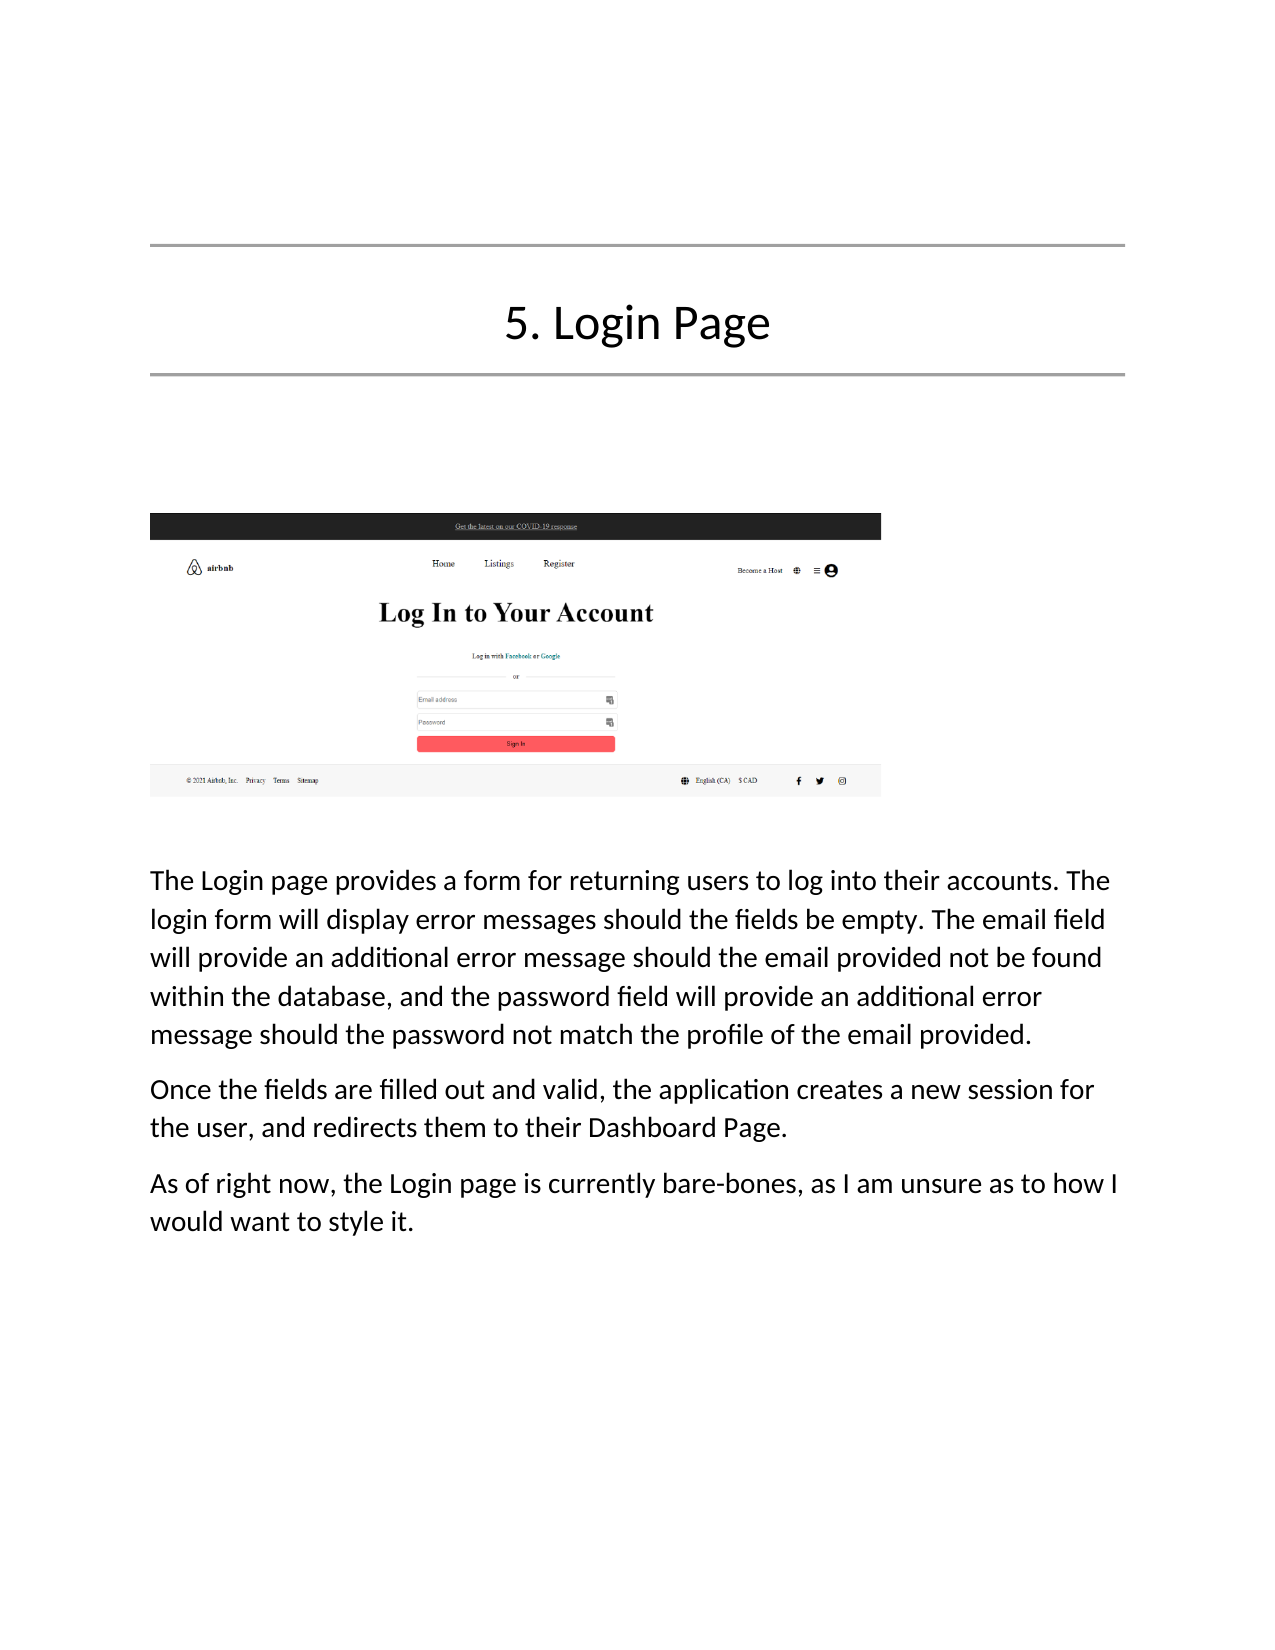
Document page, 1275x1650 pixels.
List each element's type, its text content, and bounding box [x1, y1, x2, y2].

text 5. Login Page [150, 291, 1125, 352]
text Once the fields are filled out and valid, the application creates a new session for the user, and redirects them to their Dashboard Page. [150, 1071, 1125, 1145]
text As of right now, the Login page is currently bare-bones, as I am unsure as to how I would want to style it. [150, 1165, 1125, 1239]
picture [150, 513, 882, 797]
text The Login page provides a form for returning users to log into their accounts. The login form will display error messages should the fields be empty. The email field will provide an additional error message should the email provided not be found within the database, and the password field will provide an additional error message should the password not match the profile of the email provided. [150, 862, 1125, 1052]
